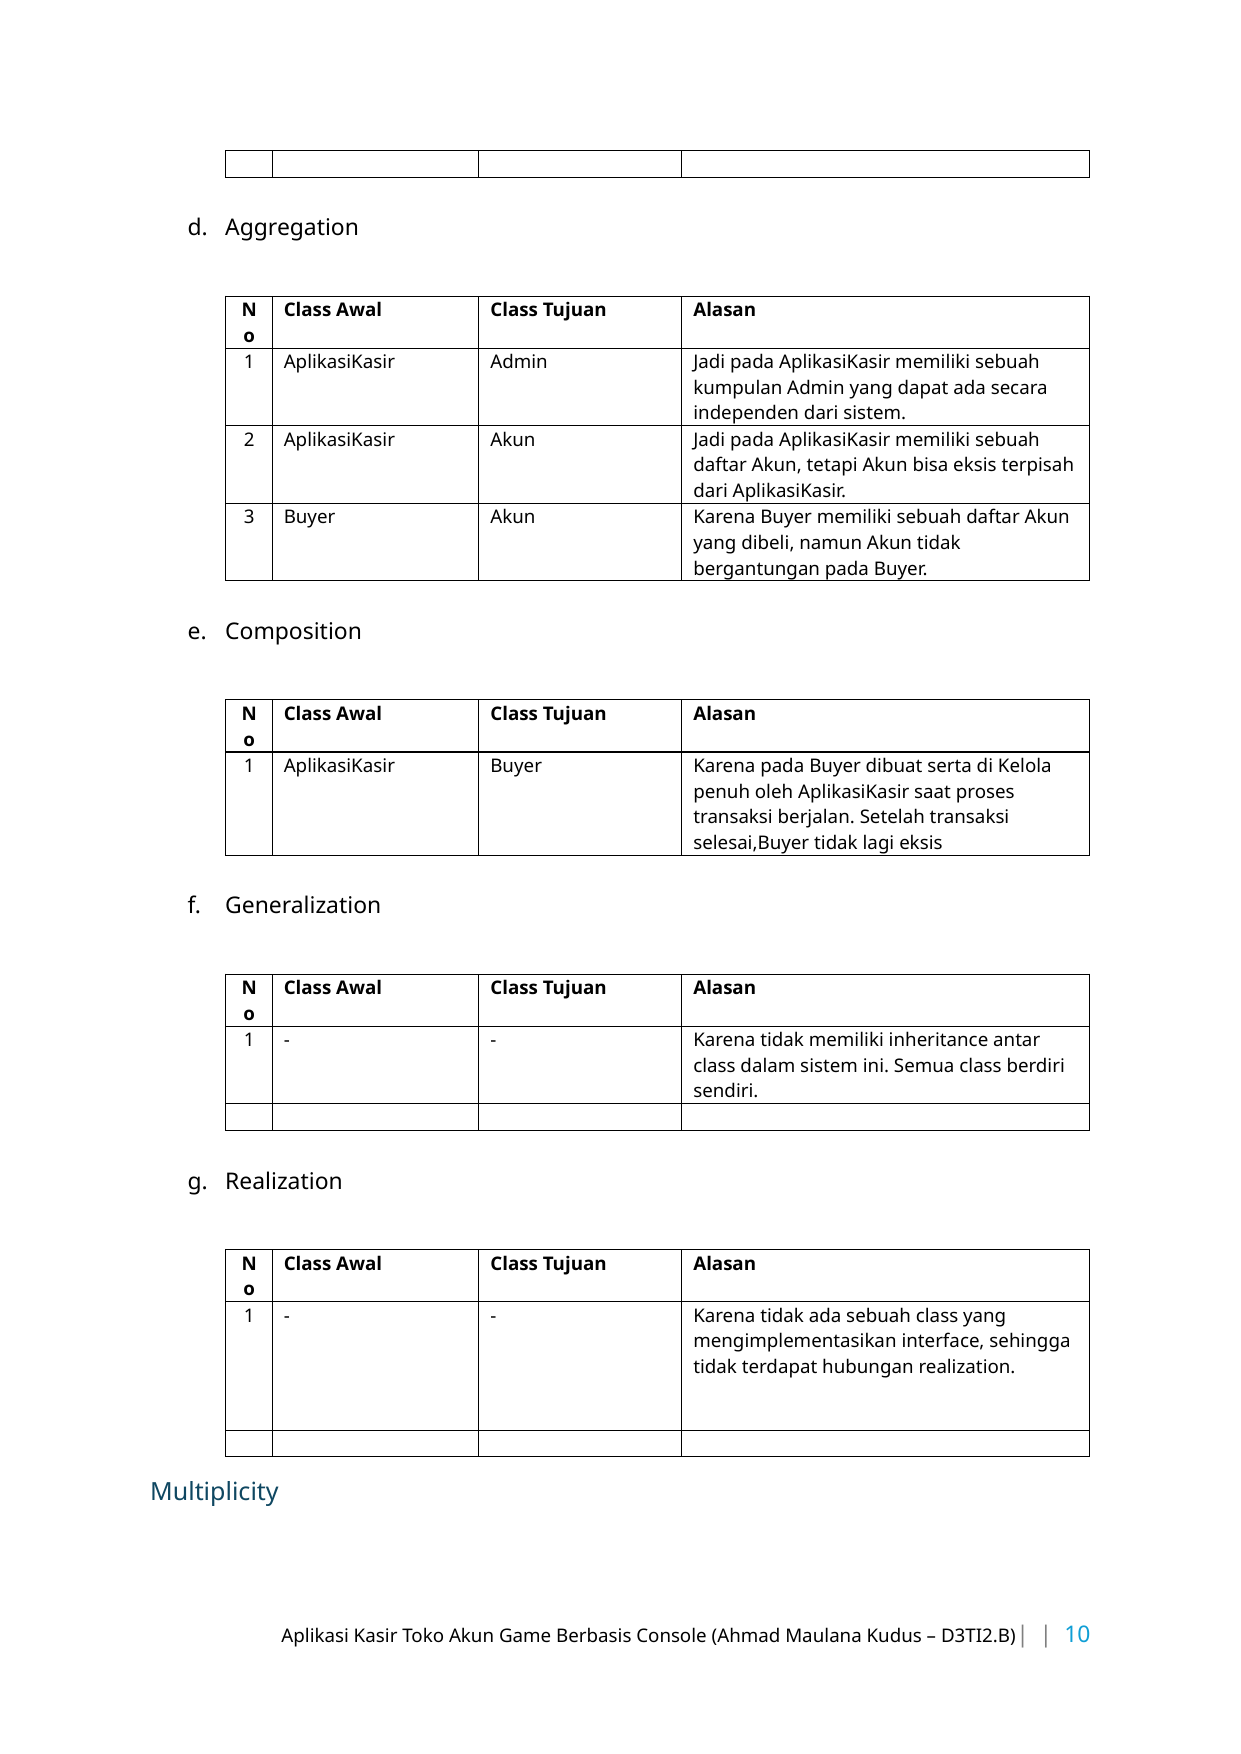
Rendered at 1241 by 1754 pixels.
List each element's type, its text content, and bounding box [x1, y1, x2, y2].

table_cell - [273, 1302, 478, 1429]
table_header No [226, 297, 272, 348]
table_header Alasan [682, 975, 1089, 1026]
list Aggregation [187, 211, 1090, 243]
table_header Alasan [682, 297, 1089, 348]
table_cell AplikasiKasir [273, 349, 478, 425]
table_cell 1 [226, 349, 272, 425]
table_cell Karena tidak memiliki inheritance antar class dalam sistem ini. Semua class berdiri sendiri. [682, 1027, 1089, 1103]
table_header No [226, 975, 272, 1026]
table_cell AplikasiKasir [273, 426, 478, 503]
table_cell [682, 1431, 1089, 1456]
table_cell Akun [479, 504, 681, 580]
table_cell Jadi pada AplikasiKasir memiliki sebuah kumpulan Admin yang dapat ada secara independen dari sistem. [682, 349, 1089, 425]
table_cell AplikasiKasir [273, 753, 478, 854]
table_cell [273, 1431, 478, 1456]
table_cell [226, 1104, 272, 1130]
table_cell [479, 1431, 681, 1456]
table_cell Karena pada Buyer dibuat serta di Kelola penuh oleh AplikasiKasir saat proses transaksi berjalan. Setelah transaksi selesai,Buyer tidak lagi eksis [682, 753, 1089, 854]
list Composition [187, 615, 1090, 646]
table_header Class Awal [273, 975, 478, 1026]
table_cell - [479, 1027, 681, 1103]
list Realization [187, 1164, 1090, 1196]
table_header No [226, 700, 272, 751]
table_cell [273, 1104, 478, 1130]
list Generalization [187, 889, 1090, 921]
table_header No [226, 1250, 272, 1301]
table_header Class Tujuan [479, 297, 681, 348]
table_header Class Tujuan [479, 975, 681, 1026]
table_header Alasan [682, 700, 1089, 751]
table_header Class Tujuan [479, 1250, 681, 1301]
table_cell 2 [226, 426, 272, 503]
table_cell Karena tidak ada sebuah class yang mengimplementasikan interface, sehingga tidak terdapat hubungan realization. [682, 1302, 1089, 1429]
table_cell 3 [226, 504, 272, 580]
table_cell 1 [226, 753, 272, 854]
table_cell 1 [226, 1302, 272, 1429]
table_header Class Awal [273, 297, 478, 348]
table_cell [226, 1431, 272, 1456]
table_cell [273, 151, 478, 177]
table_cell Akun [479, 426, 681, 503]
table_header Alasan [682, 1250, 1089, 1301]
table_header Class Awal [273, 700, 478, 751]
table_cell - [479, 1302, 681, 1429]
table_cell Buyer [273, 504, 478, 580]
table_cell [479, 151, 681, 177]
table_cell Jadi pada AplikasiKasir memiliki sebuah daftar Akun, tetapi Akun bisa eksis terpisah dari AplikasiKasir. [682, 426, 1089, 503]
table_header Class Tujuan [479, 700, 681, 751]
table_header Class Awal [273, 1250, 478, 1301]
table_cell [682, 1104, 1089, 1130]
table_cell [682, 151, 1089, 177]
table_cell Karena Buyer memiliki sebuah daftar Akun yang dibeli, namun Akun tidak bergantungan pada Buyer. [682, 504, 1089, 580]
table_cell 1 [226, 1027, 272, 1103]
table_cell Buyer [479, 753, 681, 854]
table_cell Admin [479, 349, 681, 425]
table_cell [479, 1104, 681, 1130]
subtitle Multiplicity [150, 1474, 1090, 1508]
table_cell - [273, 1027, 478, 1103]
table_cell [226, 151, 272, 177]
